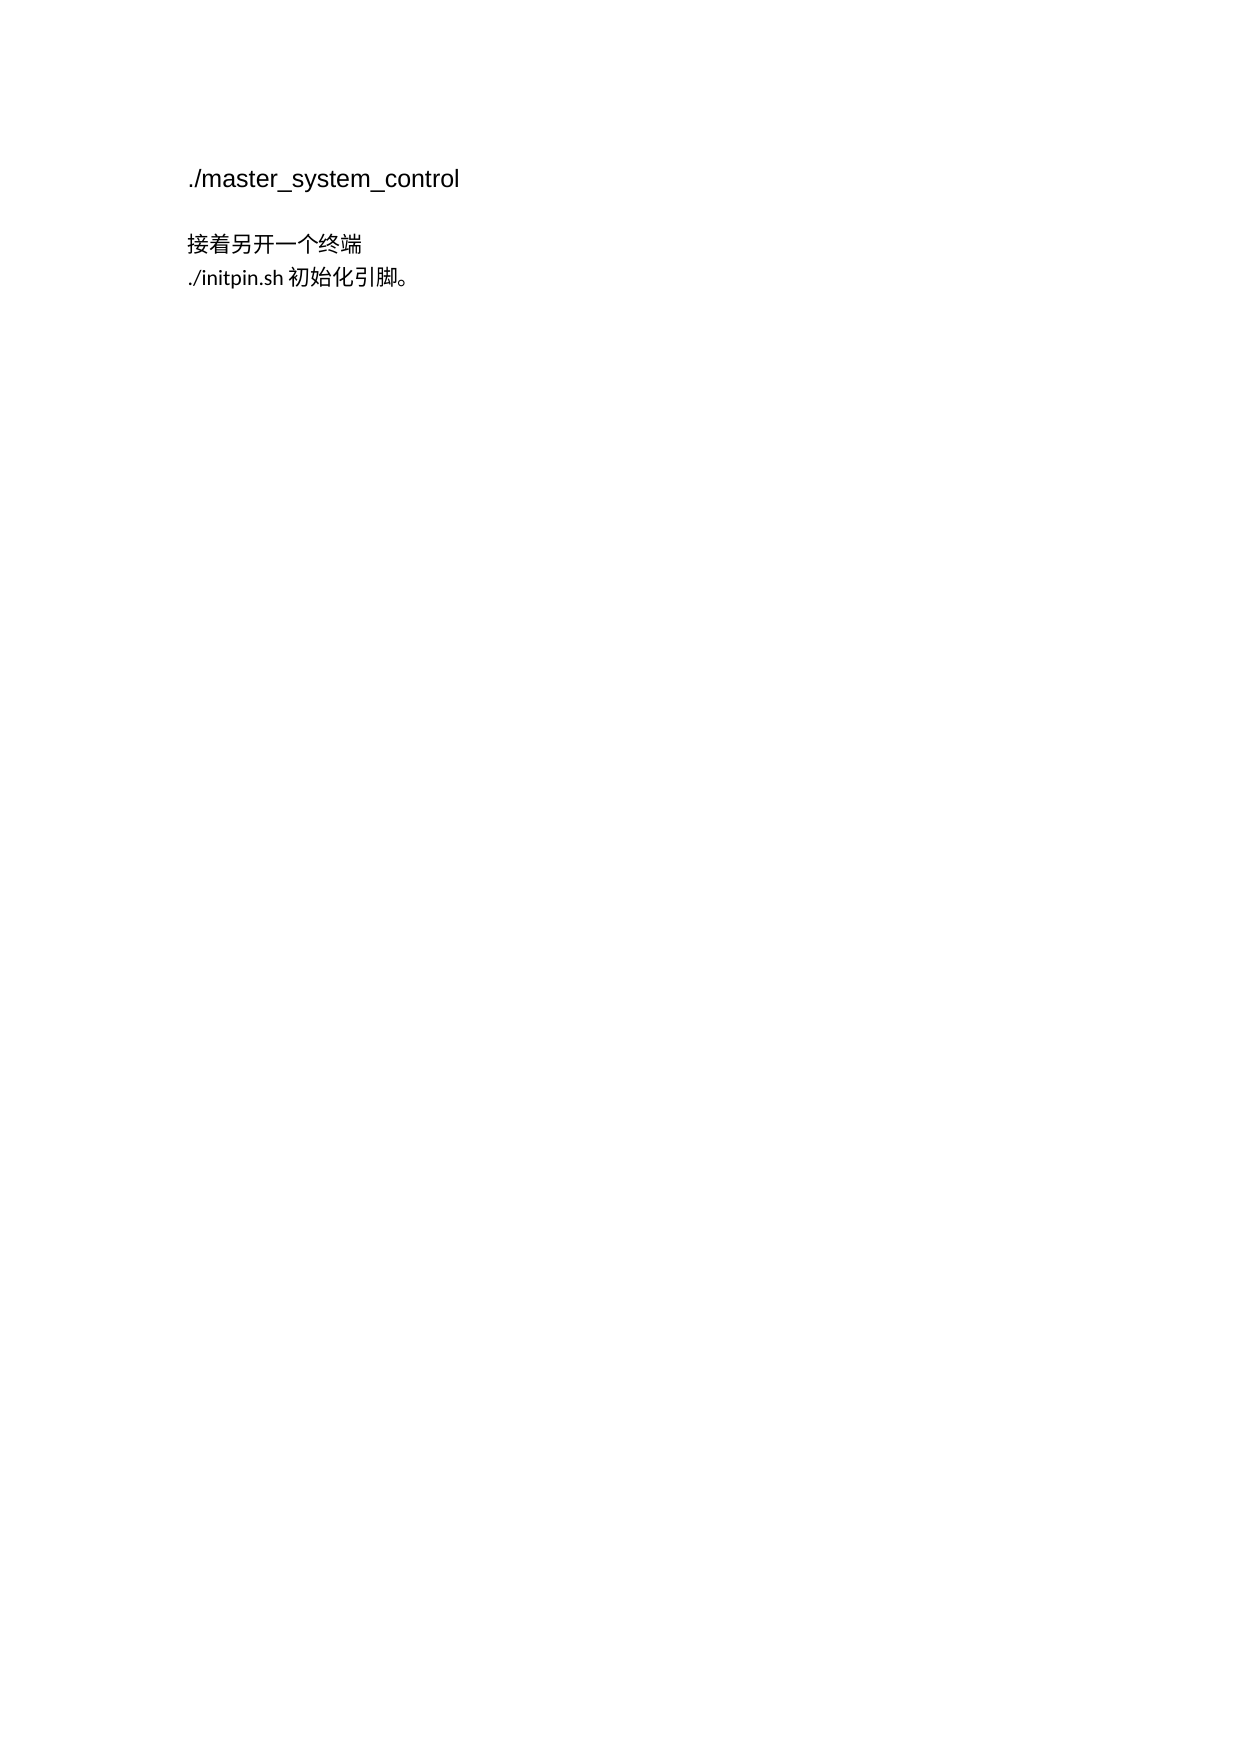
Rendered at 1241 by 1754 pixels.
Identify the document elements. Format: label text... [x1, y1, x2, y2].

text ./initpin.sh初始化引脚。 [187, 259, 1053, 292]
text ./master_system_control [187, 162, 1053, 194]
text 接着另开一个终端 [187, 227, 1053, 259]
